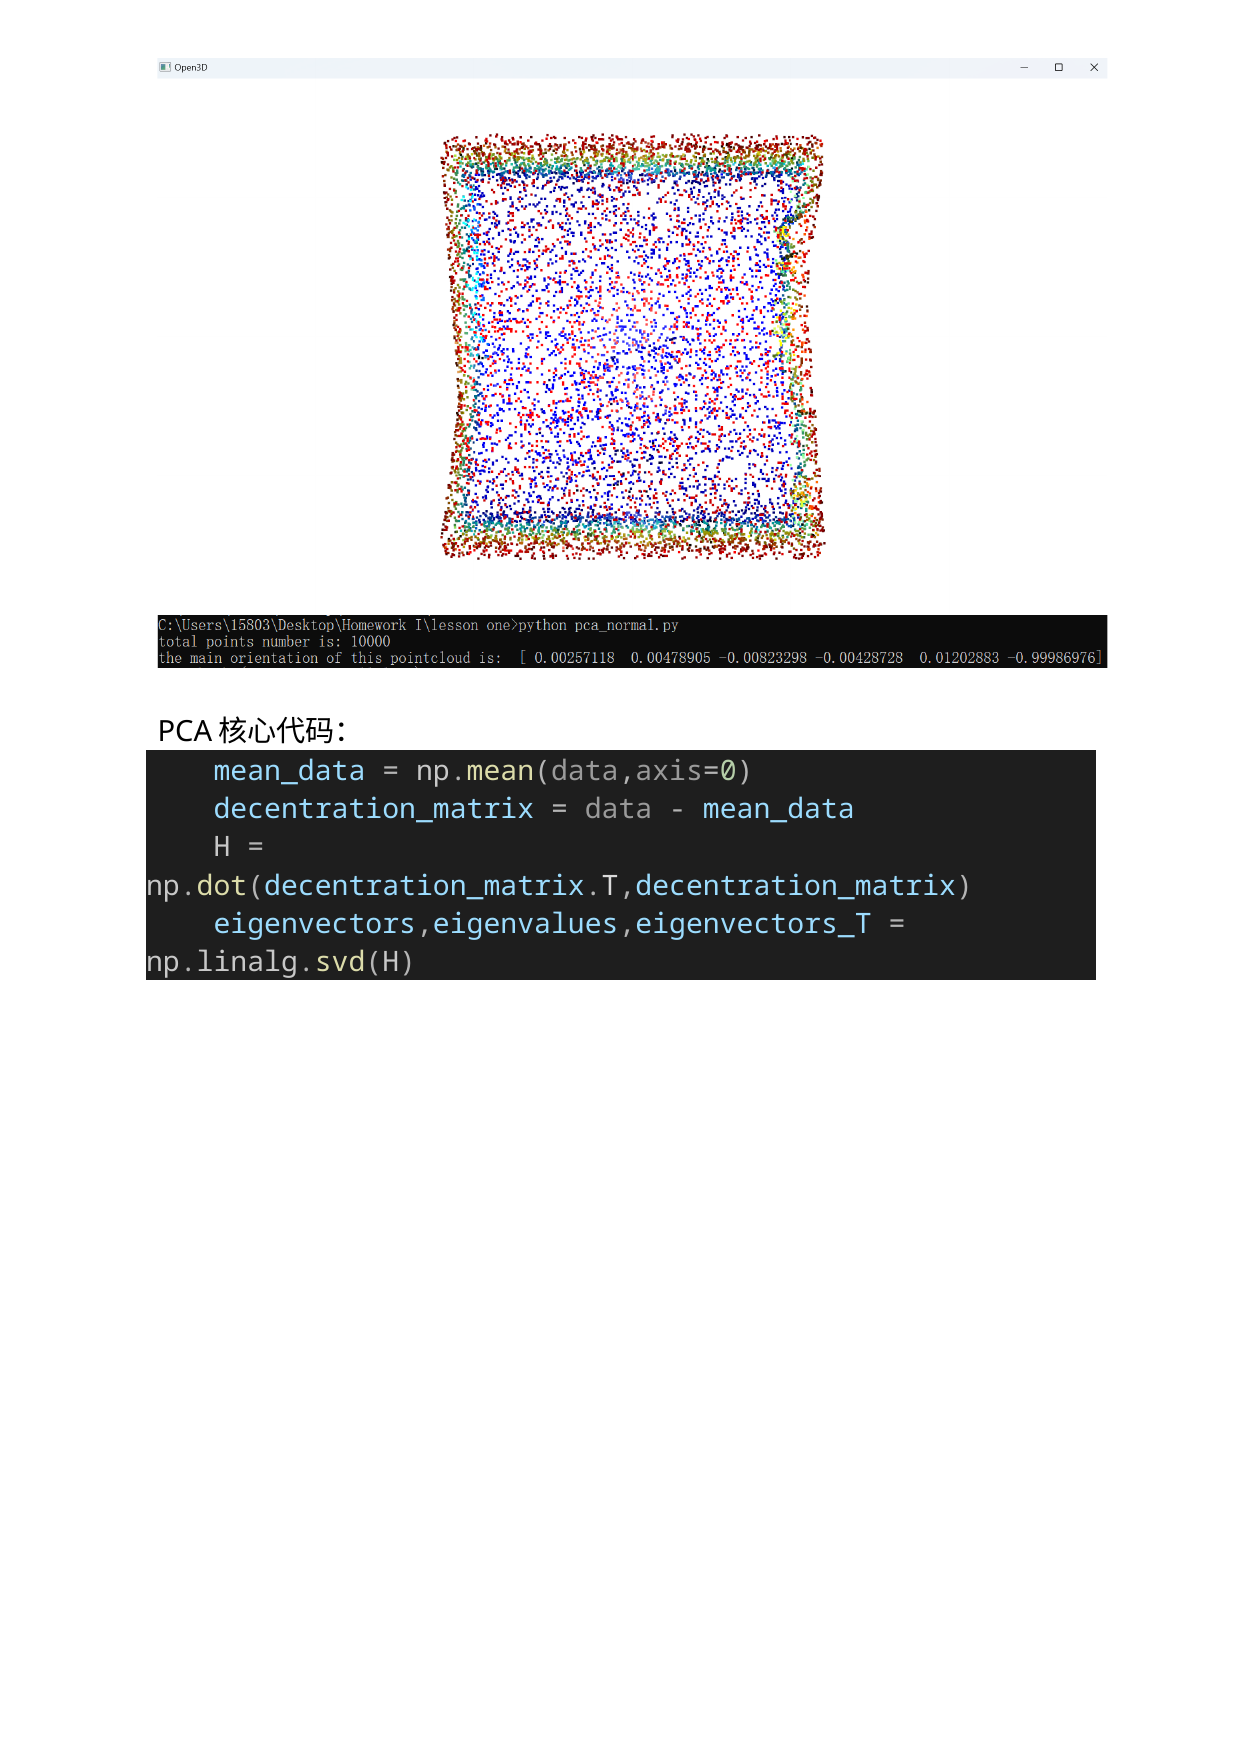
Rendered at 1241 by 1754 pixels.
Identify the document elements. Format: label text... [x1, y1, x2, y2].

text mean_data = np.mean(data,axis=0) [146, 750, 1096, 788]
text PCA核心代码： [157, 707, 1096, 750]
text eigenvectors,eigenvalues,eigenvectors_T = np.linalg.svd(H) [146, 903, 1096, 980]
picture [157, 58, 1108, 668]
text H = np.dot(decentration_matrix.T,decentration_matrix) [146, 826, 1096, 903]
text decentration_matrix = data - mean_data [146, 788, 1096, 826]
